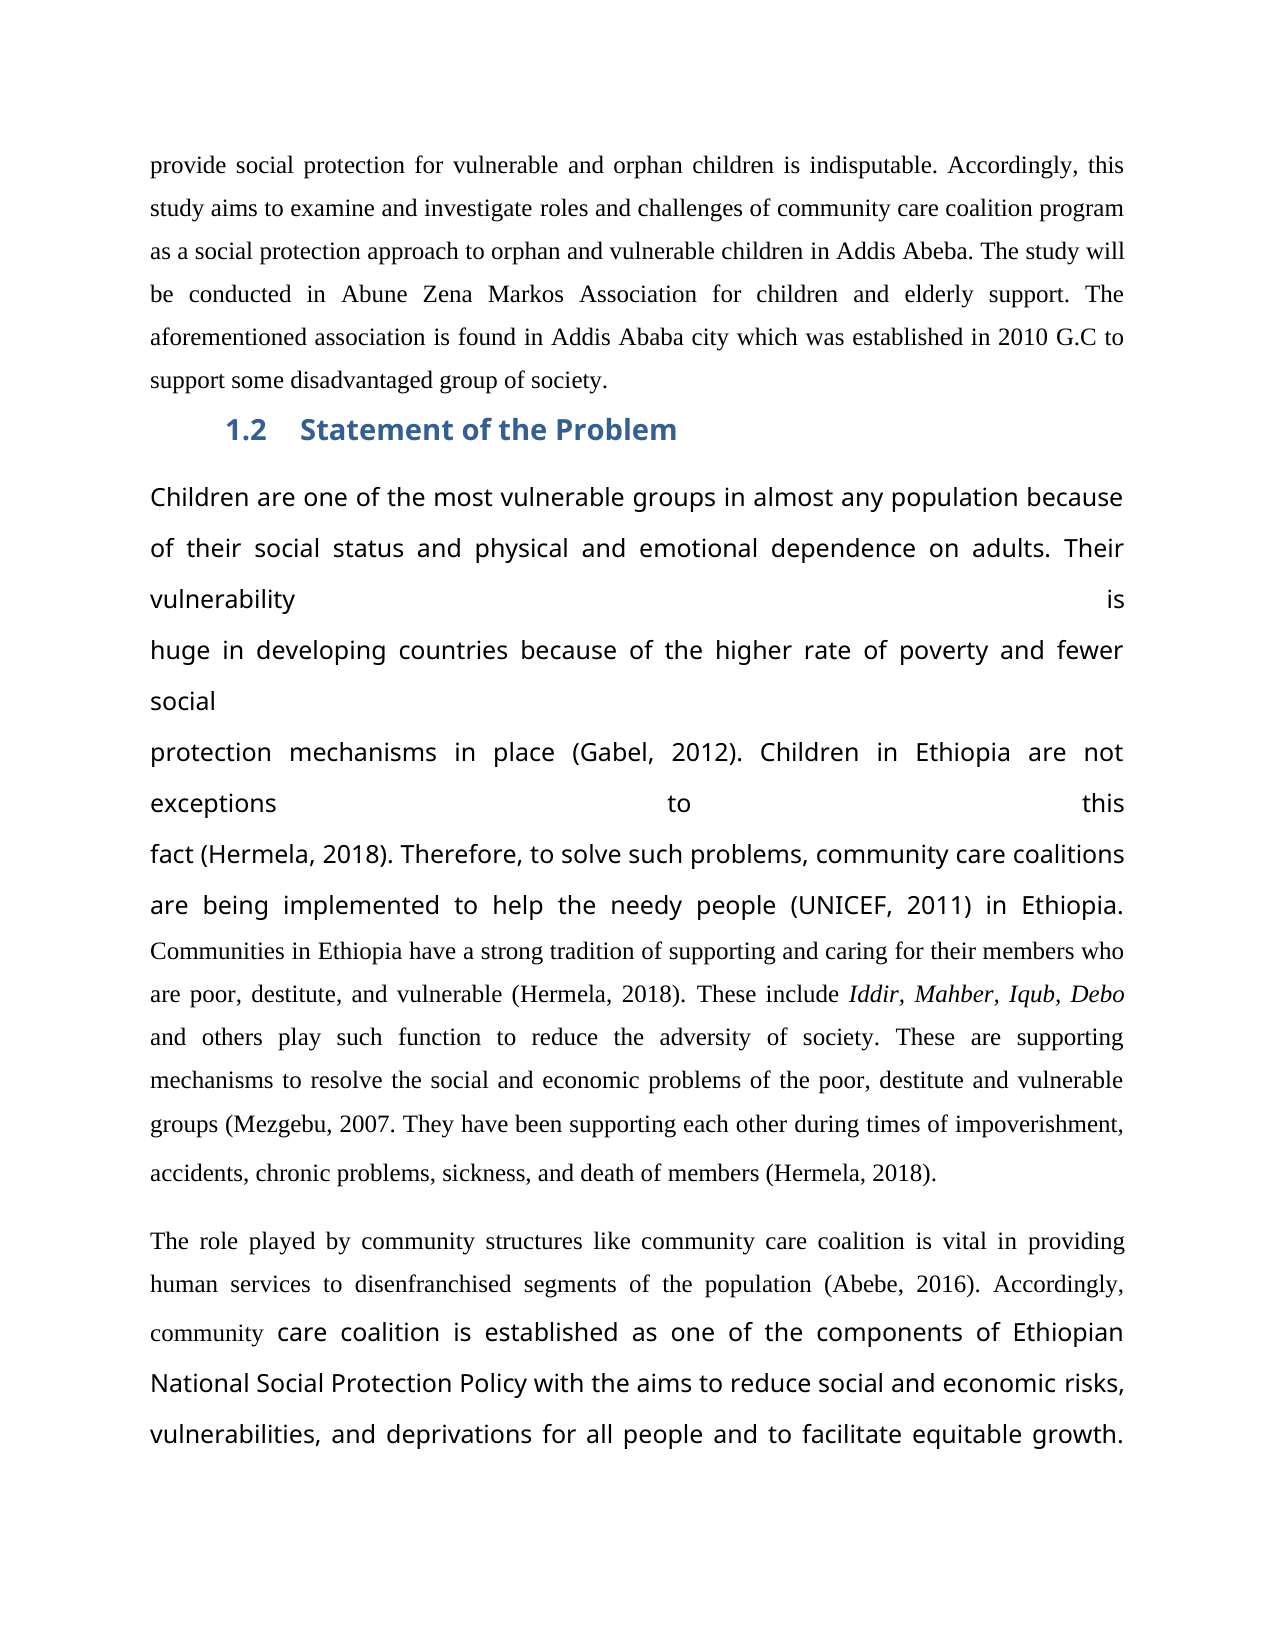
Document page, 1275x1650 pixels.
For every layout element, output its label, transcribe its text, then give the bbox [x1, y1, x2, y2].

text Children are one of the most vulnerable groups in almost any population because of their social status and physical and emotional dependence on adults. Their vulnerability is huge in developing countries because of the higher rate of poverty and fewer social protection mechanisms in place (Gabel, 2012). Children in Ethiopia are not exceptions to this fact (Hermela, 2018). Therefore, to solve such problems, community care coalitions are being implemented to help the needy people (UNICEF, 2011) in Ethiopia. Communities in Ethiopia have a strong tradition of supporting and caring for their members who are poor, destitute, and vulnerable (Hermela, 2018). These include Iddir, Mahber, Iqub, Debo and others play such function to reduce the adversity of society. These are supporting mechanisms to resolve the social and economic problems of the poor, destitute and vulnerable groups (Mezgebu, 2007. They have been supporting each other during times of impoverishment, accidents, chronic problems, sickness, and death of members (Hermela, 2018). [150, 479, 1125, 1188]
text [150, 150, 1125, 394]
subtitle Statement of the Problem [225, 409, 1125, 448]
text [150, 1226, 1125, 1451]
